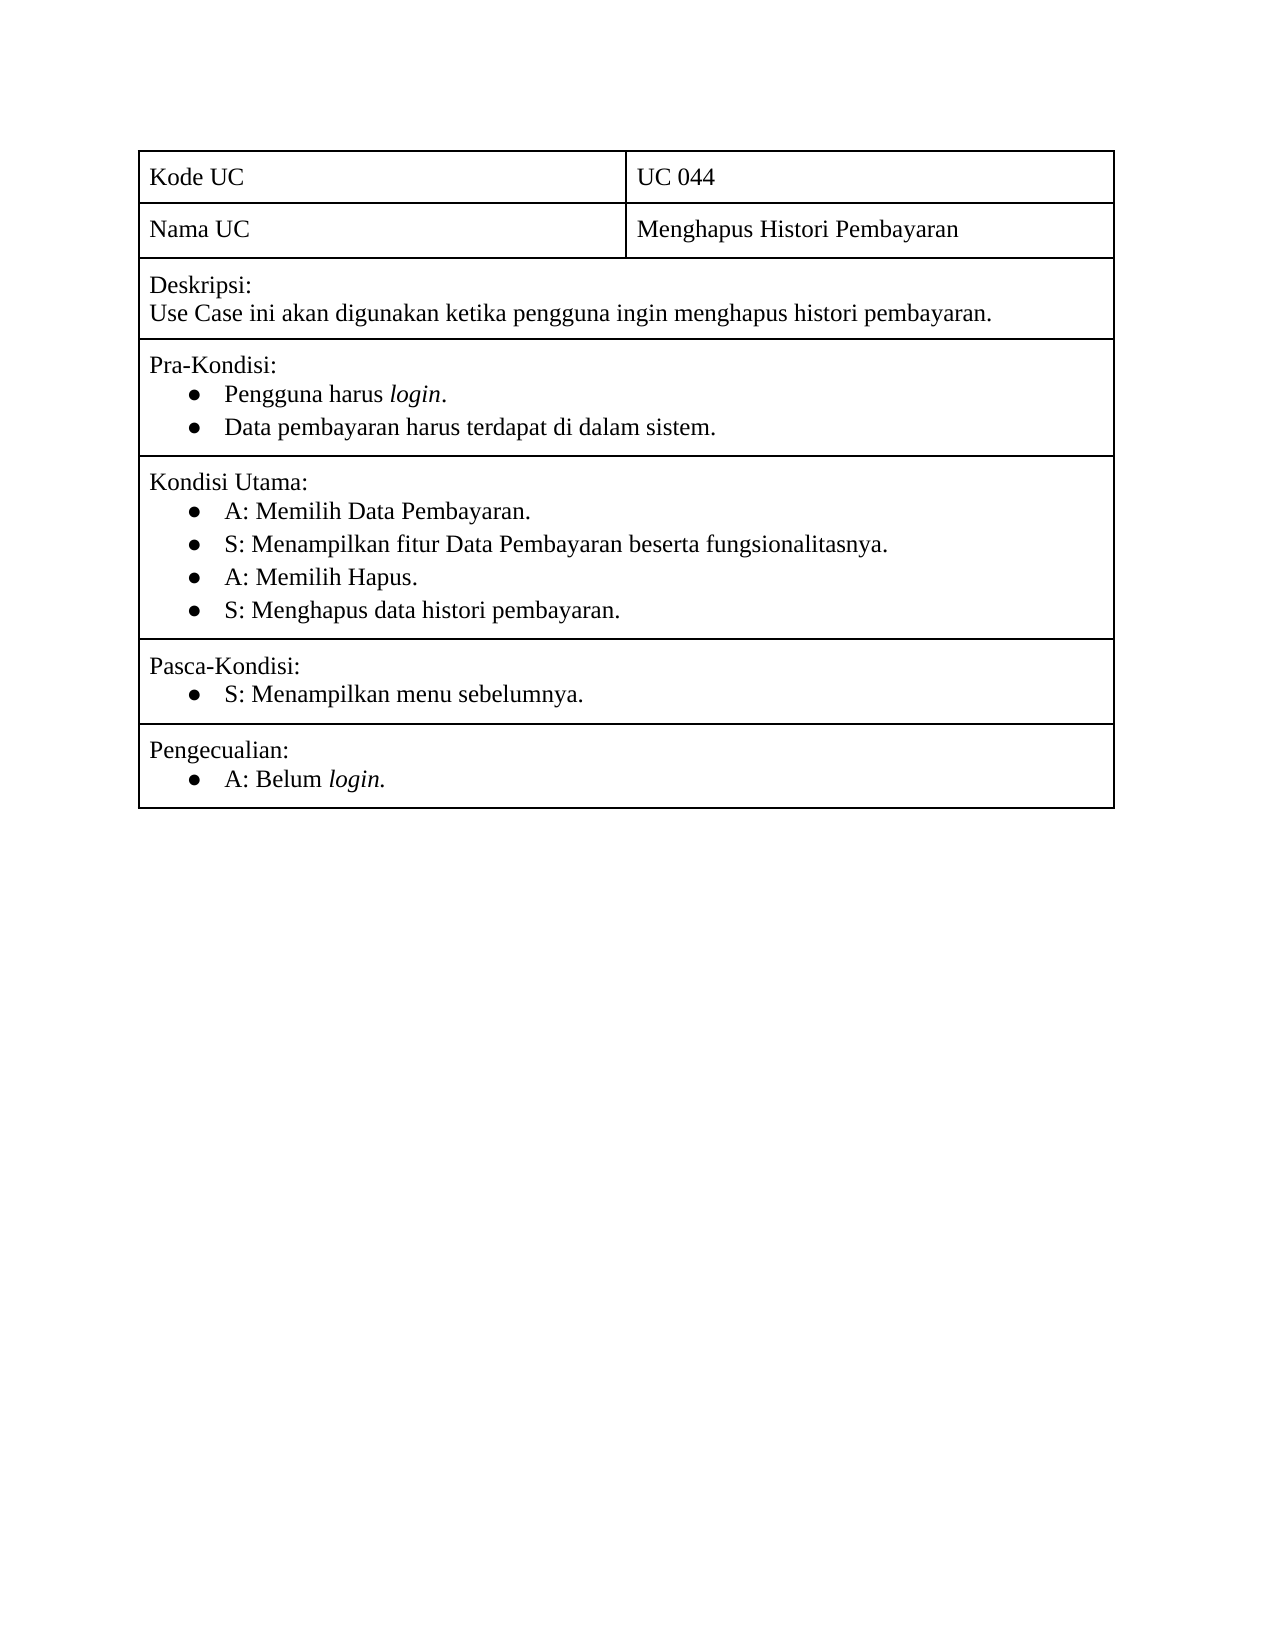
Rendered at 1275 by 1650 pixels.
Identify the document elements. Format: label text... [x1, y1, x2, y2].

table_cell Pengecualian: A: Belum login. [140, 725, 1113, 807]
table_header UC 044 [627, 152, 1113, 202]
table_cell Kondisi Utama: A: Memilih Data Pembayaran. S: Menampilkan fitur Data Pembayaran beserta fungsionalitasnya. A: Memilih Hapus. S: Menghapus data histori pembayaran. [140, 457, 1113, 638]
table_cell Pra-Kondisi: Pengguna harus login. Data pembayaran harus terdapat di dalam sistem. [140, 340, 1113, 455]
table_cell Deskripsi: Use Case ini akan digunakan ketika pengguna ingin menghapus histori pembayaran. [140, 259, 1113, 338]
table_cell Nama UC [140, 204, 625, 257]
table_header Kode UC [140, 152, 625, 202]
table_cell Menghapus Histori Pembayaran [627, 204, 1113, 257]
table_cell Pasca-Kondisi: S: Menampilkan menu sebelumnya. [140, 640, 1113, 722]
